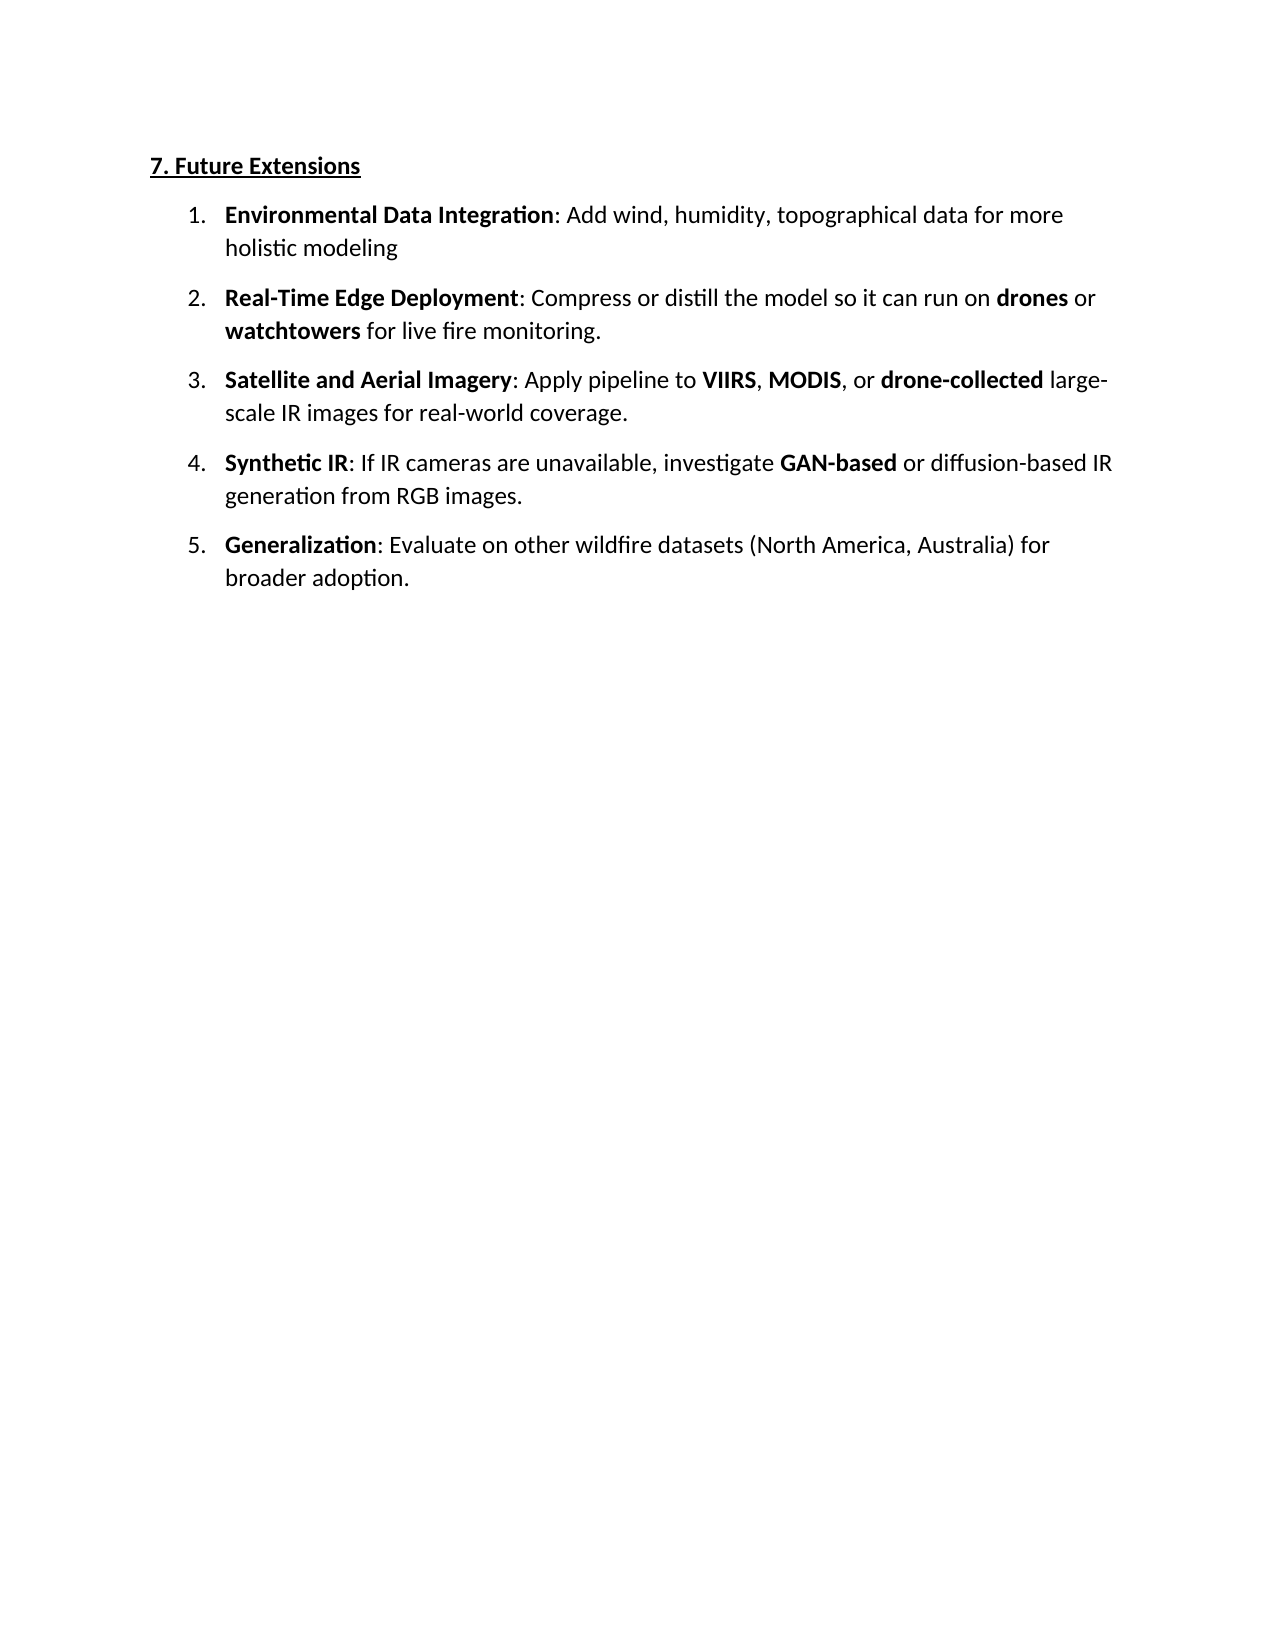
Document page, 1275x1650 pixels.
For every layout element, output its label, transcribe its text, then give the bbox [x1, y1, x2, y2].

list Synthetic IR: If IR cameras are unavailable, investigate GAN-based or diffusion-based IR generation from RGB images. [187, 447, 1125, 511]
text 7. Future Extensions [150, 150, 1125, 181]
list Environmental Data Integration: Add wind, humidity, topographical data for more holistic modeling [187, 199, 1125, 263]
list Real-Time Edge Deployment: Compress or distill the model so it can run on drones or watchtowers for live fire monitoring. [187, 282, 1125, 346]
list Generalization: Evaluate on other wildfire datasets (North America, Australia) for broader adoption. [187, 529, 1125, 593]
list Satellite and Aerial Imagery: Apply pipeline to VIIRS, MODIS, or drone-collected large-scale IR images for real-world coverage. [187, 364, 1125, 428]
